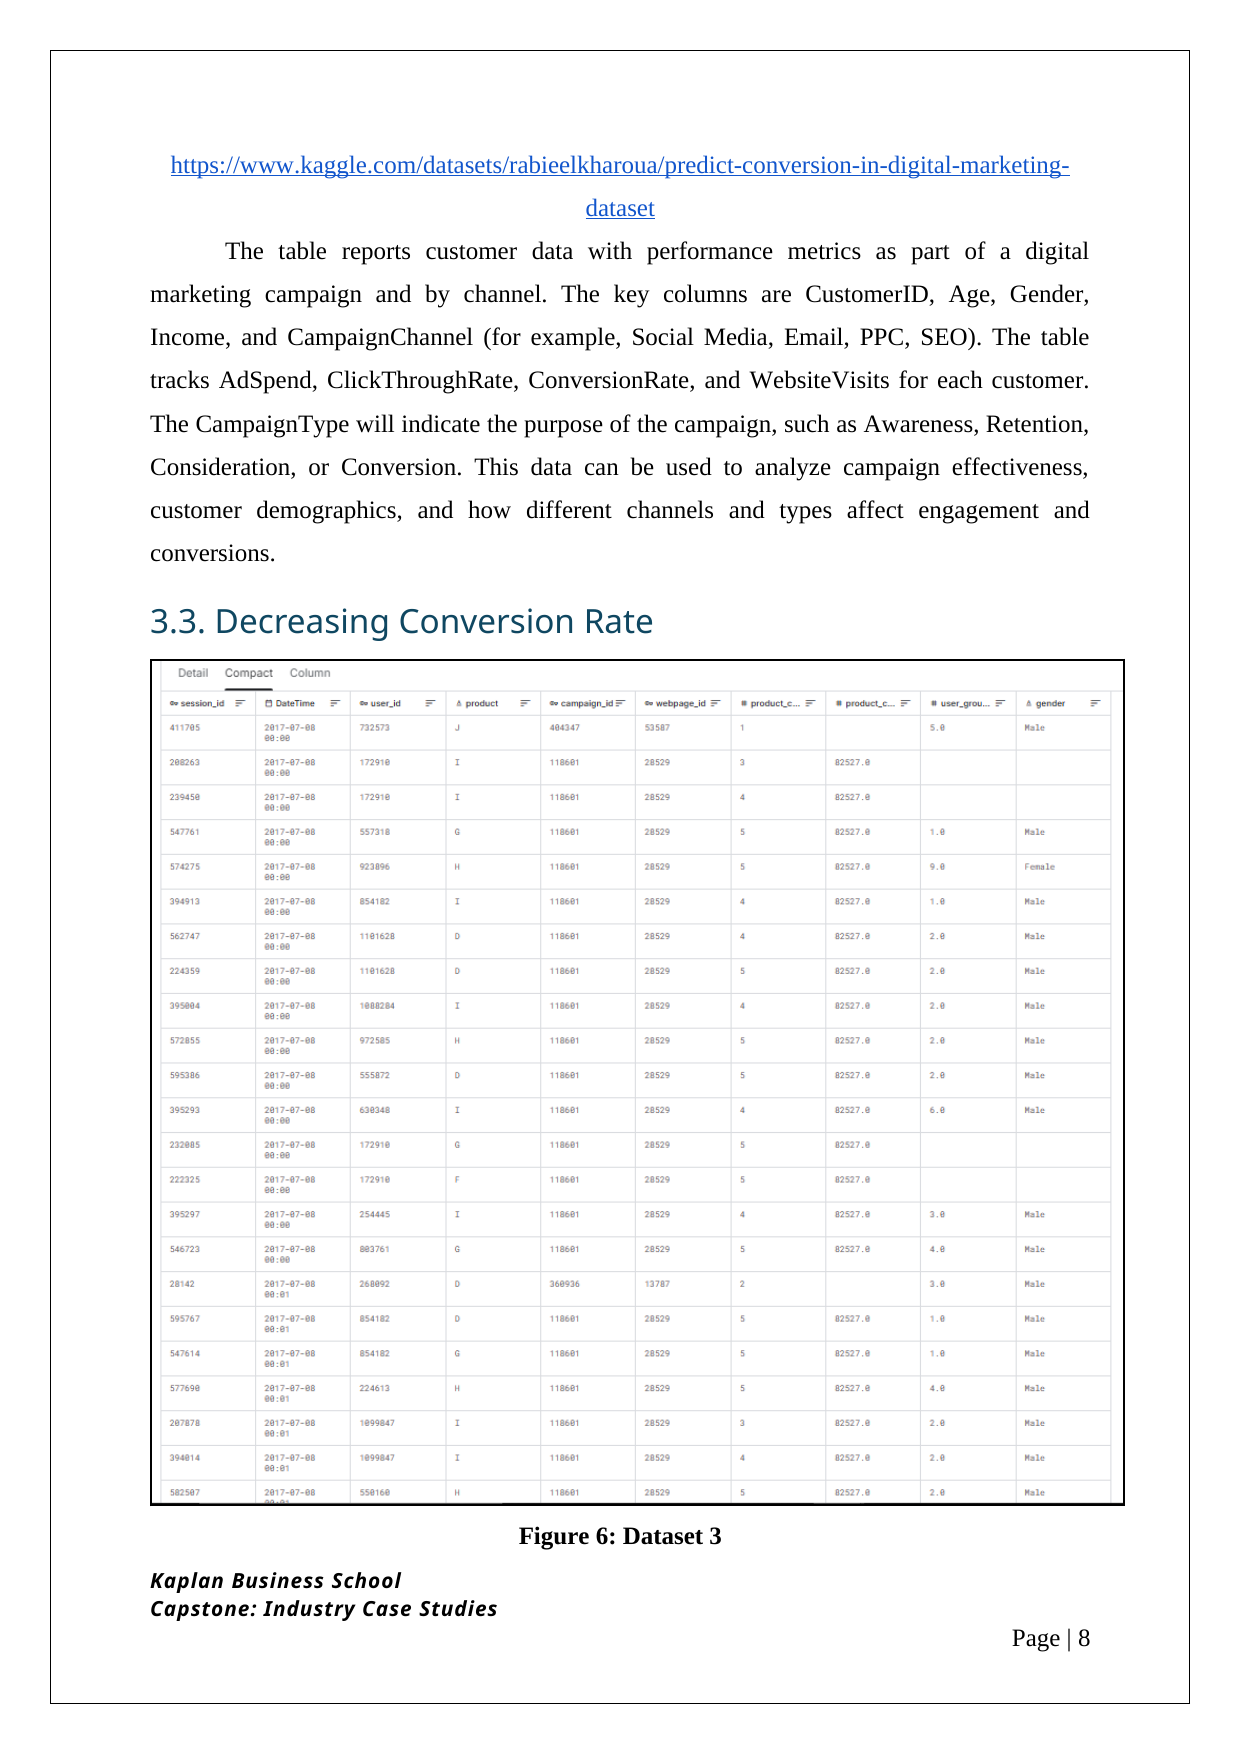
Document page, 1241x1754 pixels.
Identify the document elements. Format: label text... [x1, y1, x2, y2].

text https://www.kaggle.com/datasets/rabieelkharoua/predict-conversion-in-digital-marketing-dataset [150, 150, 1090, 222]
subtitle 3.3. Decreasing Conversion Rate [150, 598, 1090, 643]
text Figure 6: Dataset 3 [150, 1521, 1090, 1549]
text The table reports customer data with performance metrics as part of a digital marketing campaign and by channel. The key columns are CustomerID, Age, Gender, Income, and CampaignChannel (for example, Social Media, Email, PPC, SEO). The table tracks AdSpend, ClickThroughRate, ConversionRate, and WebsiteVisits for each customer. The CampaignType will indicate the purpose of the campaign, such as Awareness, Retention, Consideration, or Conversion. This data can be used to analyze campaign effectiveness, customer demographics, and how different channels and types affect engagement and conversions. [150, 236, 1090, 567]
picture [152, 661, 1123, 1504]
